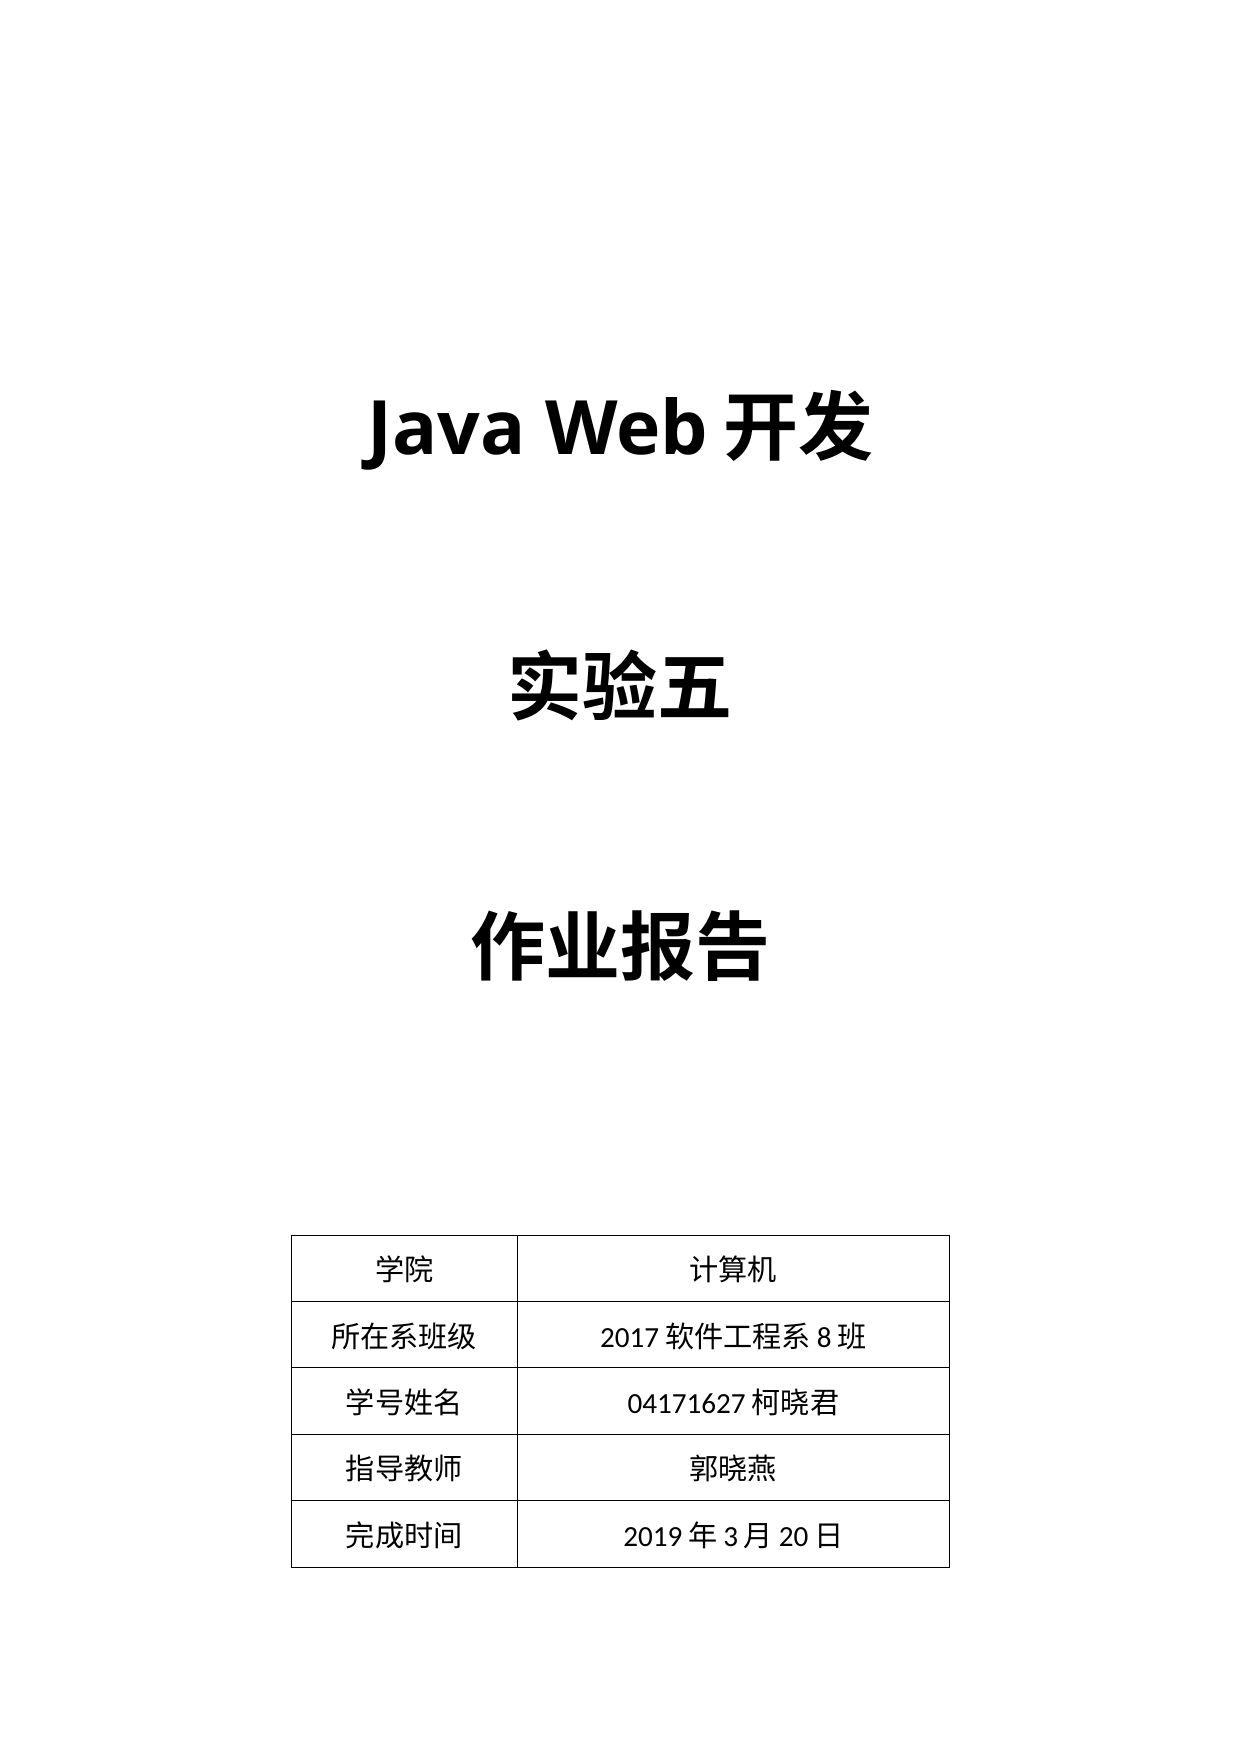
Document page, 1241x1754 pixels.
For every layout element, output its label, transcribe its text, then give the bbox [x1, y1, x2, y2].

text 作业报告 [187, 877, 1053, 1007]
table_header 学院 [292, 1236, 517, 1301]
table_cell 郭晓燕 [518, 1435, 949, 1500]
table_cell 2017软件工程系8班 [518, 1302, 949, 1367]
text Java Web开发 [187, 357, 1053, 487]
table_cell 2019年3月20日 [518, 1501, 949, 1567]
table_cell 完成时间 [292, 1501, 517, 1567]
table_cell 04171627柯晓君 [518, 1368, 949, 1433]
table_cell 指导教师 [292, 1435, 517, 1500]
text 实验五 [187, 617, 1053, 747]
table_cell 学号姓名 [292, 1368, 517, 1433]
table_header 计算机 [518, 1236, 949, 1301]
table_cell 所在系班级 [292, 1302, 517, 1367]
